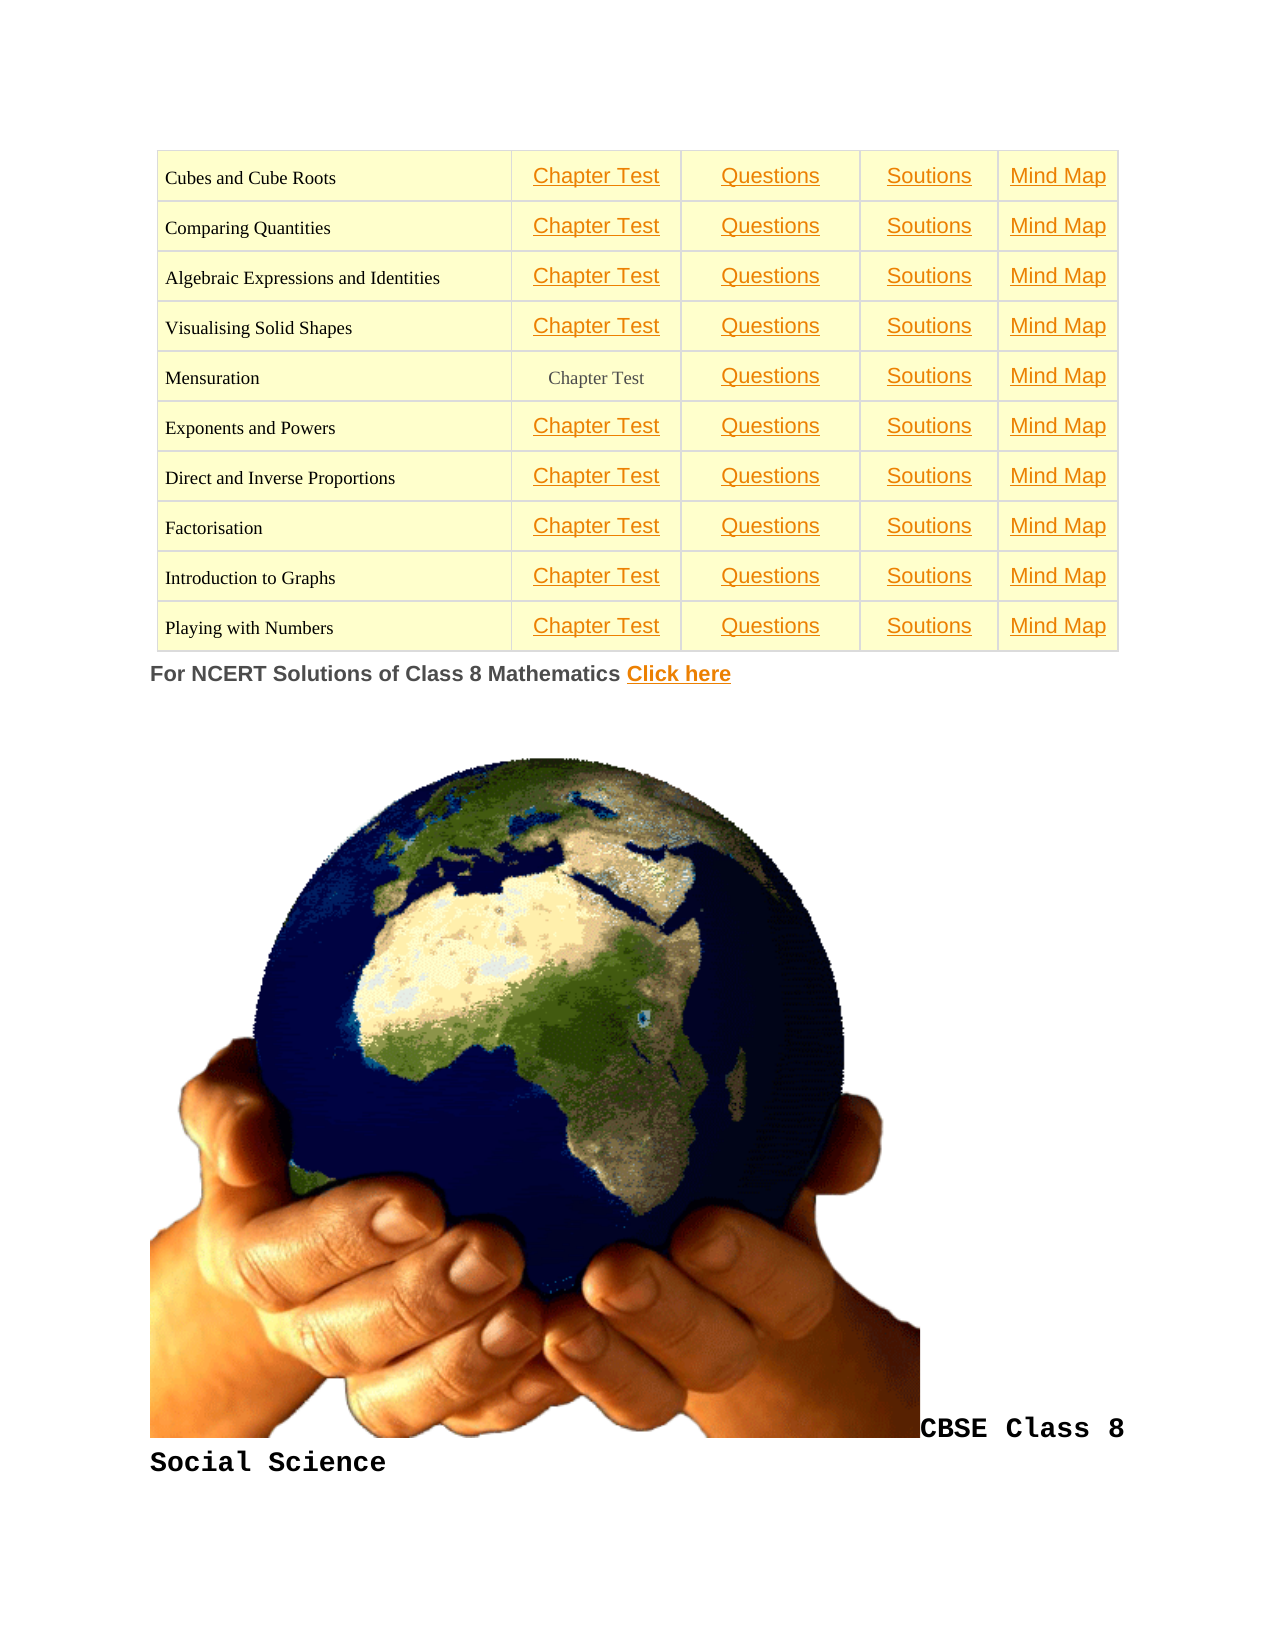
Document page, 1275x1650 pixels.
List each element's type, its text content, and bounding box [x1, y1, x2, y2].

table_cell Cubes and Cube Roots [158, 151, 511, 200]
text For NCERT Solutions of Class 8 Mathematics Click here [150, 652, 1125, 686]
table_cell Questions [682, 452, 859, 500]
table_cell Mind Map [999, 352, 1117, 400]
table_cell Mind Map [999, 302, 1117, 350]
table_cell Soutions [861, 402, 997, 450]
table_cell Chapter Test [512, 302, 680, 350]
table_cell Mind Map [999, 552, 1117, 600]
table_cell Chapter Test [512, 452, 680, 500]
table_cell Soutions [861, 252, 997, 300]
table_cell Questions [682, 352, 859, 400]
table_cell Mind Map [999, 502, 1117, 550]
table_cell Mind Map [999, 402, 1117, 450]
table_cell Chapter Test [512, 602, 680, 650]
table_cell Soutions [861, 602, 997, 650]
table_cell Factorisation [158, 502, 511, 550]
table_cell Soutions [861, 151, 997, 200]
table_cell Chapter Test [512, 552, 680, 600]
table_cell Direct and Inverse Proportions [158, 452, 511, 500]
table_cell Chapter Test [512, 151, 680, 200]
table_cell Algebraic Expressions and Identities [158, 252, 511, 300]
table_cell Soutions [861, 352, 997, 400]
table_cell Mind Map [999, 151, 1117, 200]
table_cell Questions [682, 602, 859, 650]
table_cell Chapter Test [512, 352, 680, 400]
table_cell Soutions [861, 302, 997, 350]
table_cell Chapter Test [512, 502, 680, 550]
table_cell Questions [682, 202, 859, 250]
table_cell Exponents and Powers [158, 402, 511, 450]
table_cell Questions [682, 151, 859, 200]
table_cell Chapter Test [512, 252, 680, 300]
table_cell Soutions [861, 452, 997, 500]
table_cell Introduction to Graphs [158, 552, 511, 600]
table_cell Mind Map [999, 602, 1117, 650]
table_cell Mensuration [158, 352, 511, 400]
table_cell Soutions [861, 202, 997, 250]
table_cell Playing with Numbers [158, 602, 511, 650]
table_cell Questions [682, 552, 859, 600]
table_cell Questions [682, 402, 859, 450]
table_cell Visualising Solid Shapes [158, 302, 511, 350]
table_cell Mind Map [999, 252, 1117, 300]
table_cell Questions [682, 502, 859, 550]
table_cell Questions [682, 252, 859, 300]
table_cell Soutions [861, 552, 997, 600]
table_cell Chapter Test [512, 202, 680, 250]
table_cell Comparing Quantities [158, 202, 511, 250]
table_cell Mind Map [999, 202, 1117, 250]
picture [150, 686, 921, 1438]
table_cell Mind Map [999, 452, 1117, 500]
table_cell Chapter Test [512, 402, 680, 450]
table_cell Questions [682, 302, 859, 350]
table_cell Soutions [861, 502, 997, 550]
